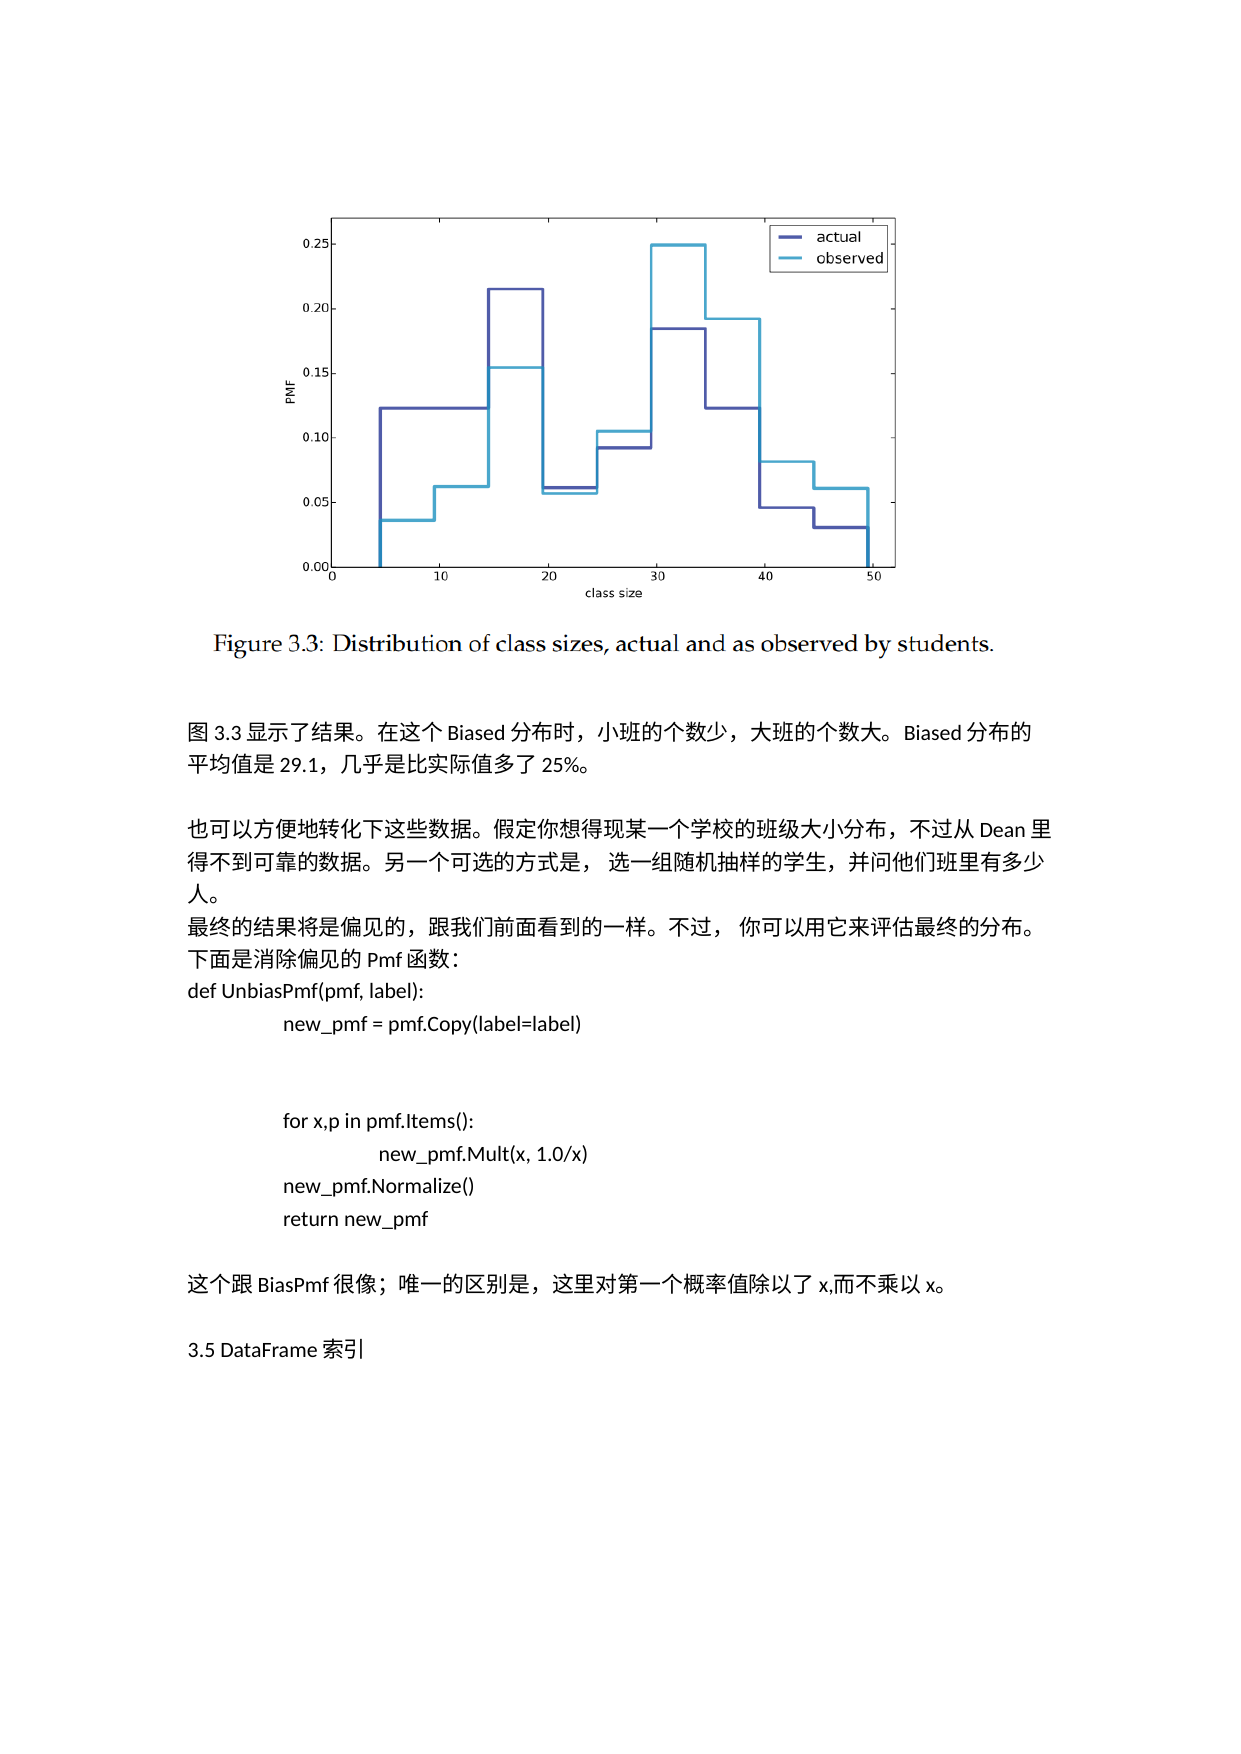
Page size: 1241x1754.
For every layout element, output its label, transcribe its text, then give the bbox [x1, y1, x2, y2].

picture [187, 178, 1053, 666]
text return new_pmf [187, 1202, 1053, 1234]
text new_pmf.Normalize() [187, 1169, 1053, 1202]
text 这个跟BiasPmf很像；唯一的区别是，这里对第一个概率值除以了x,而不乘以x。 [187, 1267, 1053, 1299]
text 图3.3显示了结果。在这个Biased分布时，小班的个数少，大班的个数大。Biased分布的平均值是29.1，几乎是比实际值多了25%。 [187, 714, 1053, 779]
text new_pmf.Mult(x, 1.0/x) [187, 1137, 1053, 1169]
text 3.5 DataFrame索引 [187, 1332, 1053, 1364]
text def UnbiasPmf(pmf, label): [187, 974, 1053, 1007]
text for x,p in pmf.Items(): [187, 1104, 1053, 1137]
text 也可以方便地转化下这些数据。假定你想得现某一个学校的班级大小分布，不过从Dean里得不到可靠的数据。另一个可选的方式是， 选一组随机抽样的学生，并问他们班里有多少人。 [187, 812, 1053, 909]
text 最终的结果将是偏见的，跟我们前面看到的一样。不过， 你可以用它来评估最终的分布。下面是消除偏见的Pmf函数： [187, 909, 1053, 974]
text new_pmf = pmf.Copy(label=label) [187, 1007, 1053, 1039]
